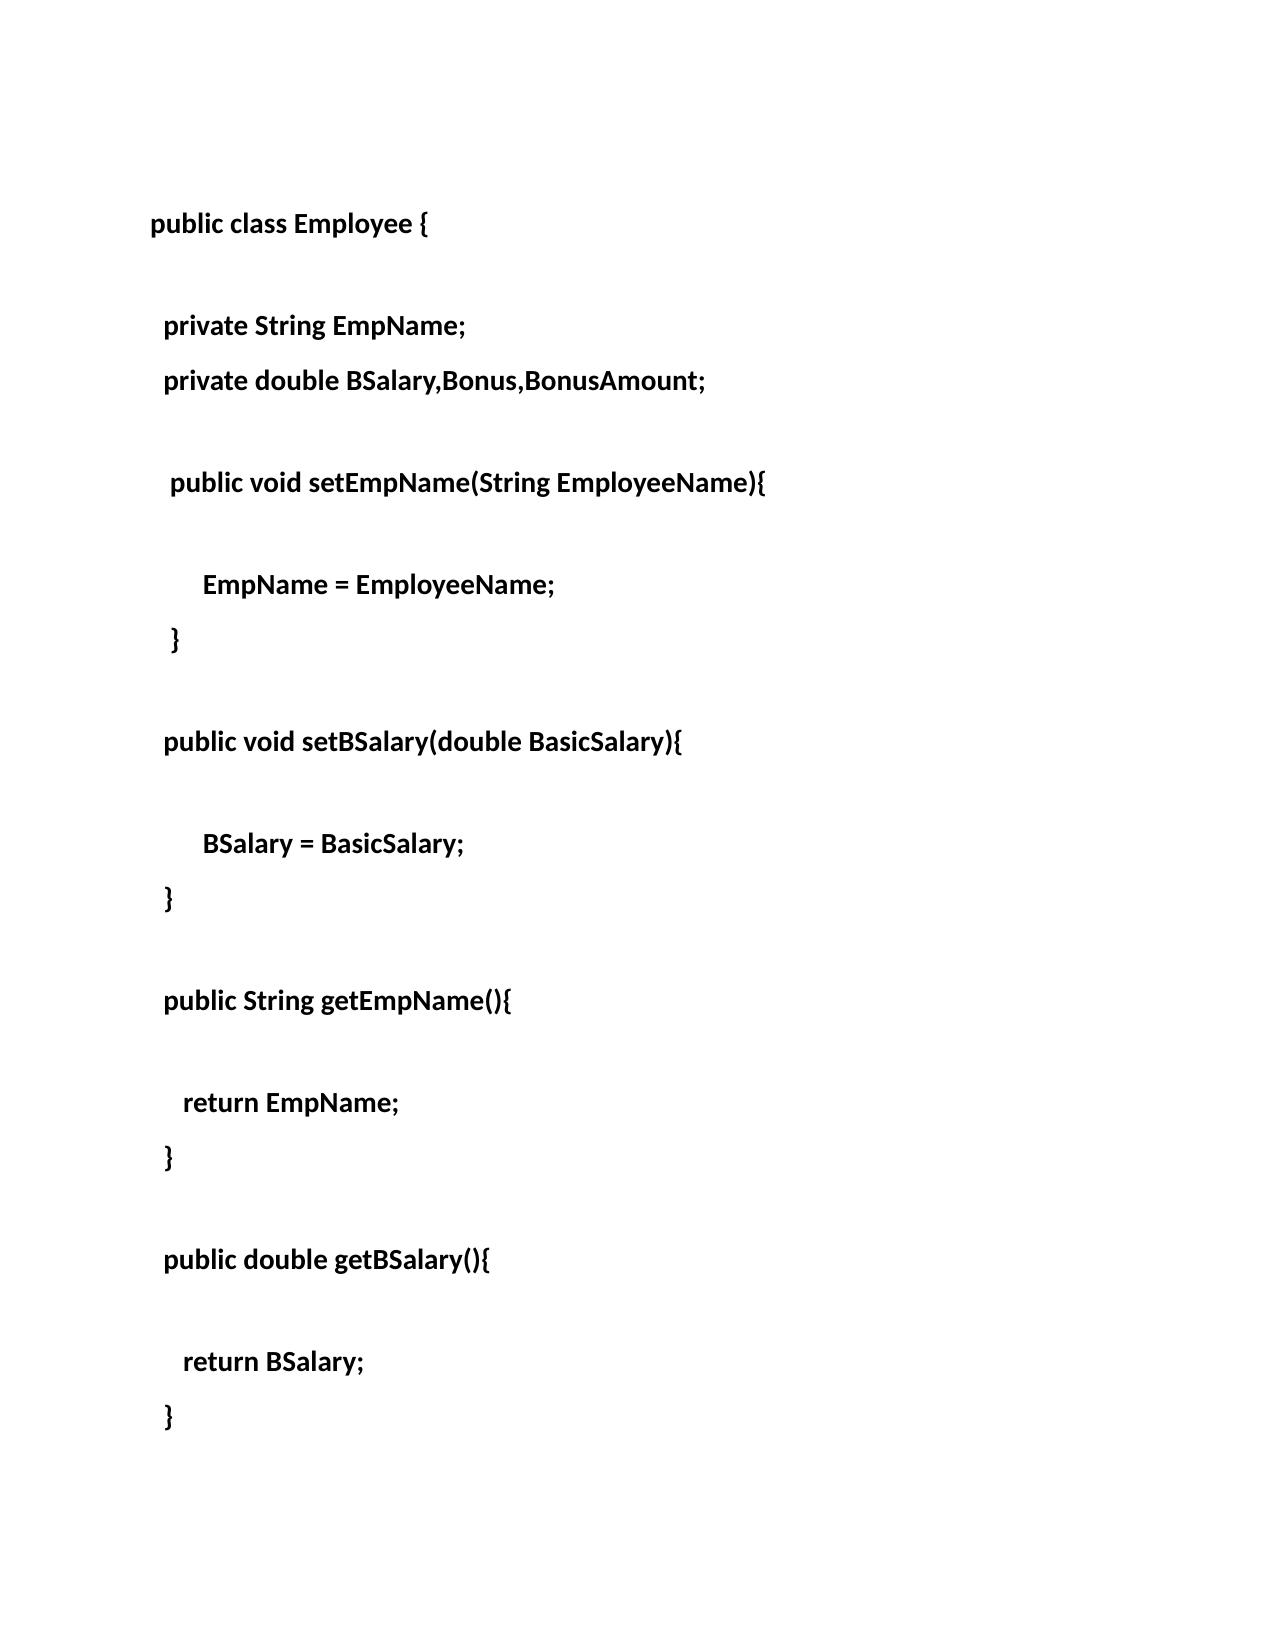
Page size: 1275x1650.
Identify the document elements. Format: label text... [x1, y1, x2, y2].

text public double getBSalary(){ [150, 1241, 1125, 1277]
text private String EmpName; [150, 307, 1125, 343]
text } [150, 621, 1125, 657]
text public class Employee { [150, 205, 1125, 241]
text EmpName = EmployeeName; [150, 566, 1125, 602]
text return BSalary; [150, 1343, 1125, 1379]
text BSalary = BasicSalary; [150, 825, 1125, 861]
text public void setEmpName(String EmployeeName){ [150, 464, 1125, 500]
text public void setBSalary(double BasicSalary){ [150, 723, 1125, 759]
text public String getEmpName(){ [150, 982, 1125, 1018]
text } [150, 1139, 1125, 1175]
text return EmpName; [150, 1084, 1125, 1120]
text } [150, 880, 1125, 916]
text private double BSalary,Bonus,BonusAmount; [150, 362, 1125, 398]
text } [150, 1398, 1125, 1434]
